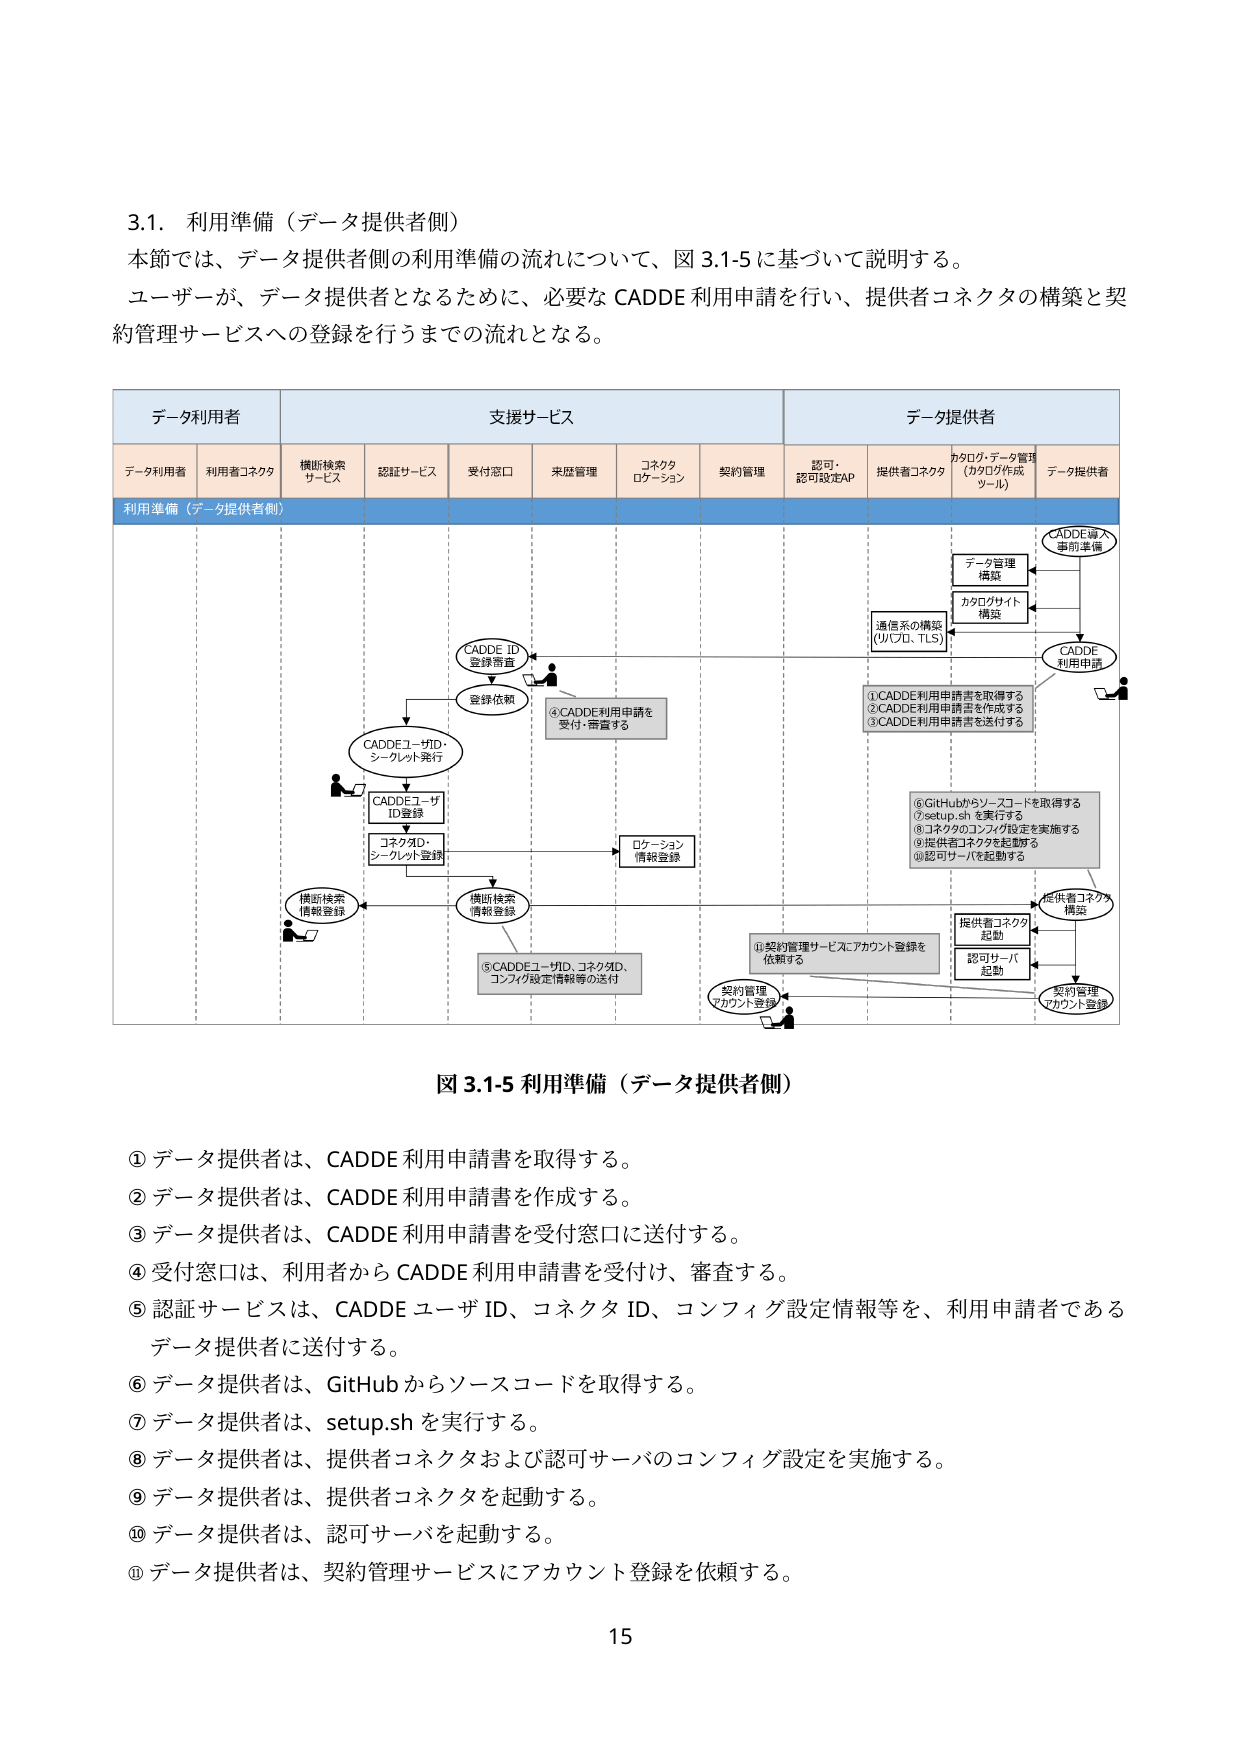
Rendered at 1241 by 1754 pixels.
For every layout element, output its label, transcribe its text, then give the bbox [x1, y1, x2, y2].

picture [112, 389, 1128, 1029]
text ⑨データ提供者は、提供者コネクタを起動する。 [127, 1477, 1128, 1514]
text ⑩データ提供者は、認可サーバを起動する。 [127, 1514, 1128, 1552]
text ⑦データ提供者は、setup.sh を実行する。 [127, 1402, 1128, 1439]
text ⑤認証サービスは、CADDEユーザID、コネクタID、コンフィグ設定情報等を、利用申請者であるデータ提供者に送付する。 [127, 1289, 1128, 1364]
text ユーザーが、データ提供者となるために、必要なCADDE利用申請を行い、提供者コネクタの構築と契約管理サービスへの登録を行うまでの流れとなる。 [112, 277, 1128, 352]
text ⑧データ提供者は、提供者コネクタおよび認可サーバのコンフィグ設定を実施する。 [127, 1439, 1128, 1477]
text ①データ提供者は、CADDE利用申請書を取得する。 [127, 1139, 1128, 1177]
text ⑥データ提供者は、GitHubからソースコードを取得する。 [127, 1364, 1128, 1402]
text ②データ提供者は、CADDE利用申請書を作成する。 [127, 1177, 1128, 1214]
text ④受付窓口は、利用者からCADDE利用申請書を受付け、審査する。 [127, 1252, 1128, 1289]
text ⑪データ提供者は、契約管理サービスにアカウント登録を依頼する。 [127, 1552, 1128, 1589]
text ③データ提供者は、CADDE利用申請書を受付窓口に送付する。 [127, 1214, 1128, 1252]
subtitle 利用準備（データ提供者側） [127, 202, 1128, 239]
